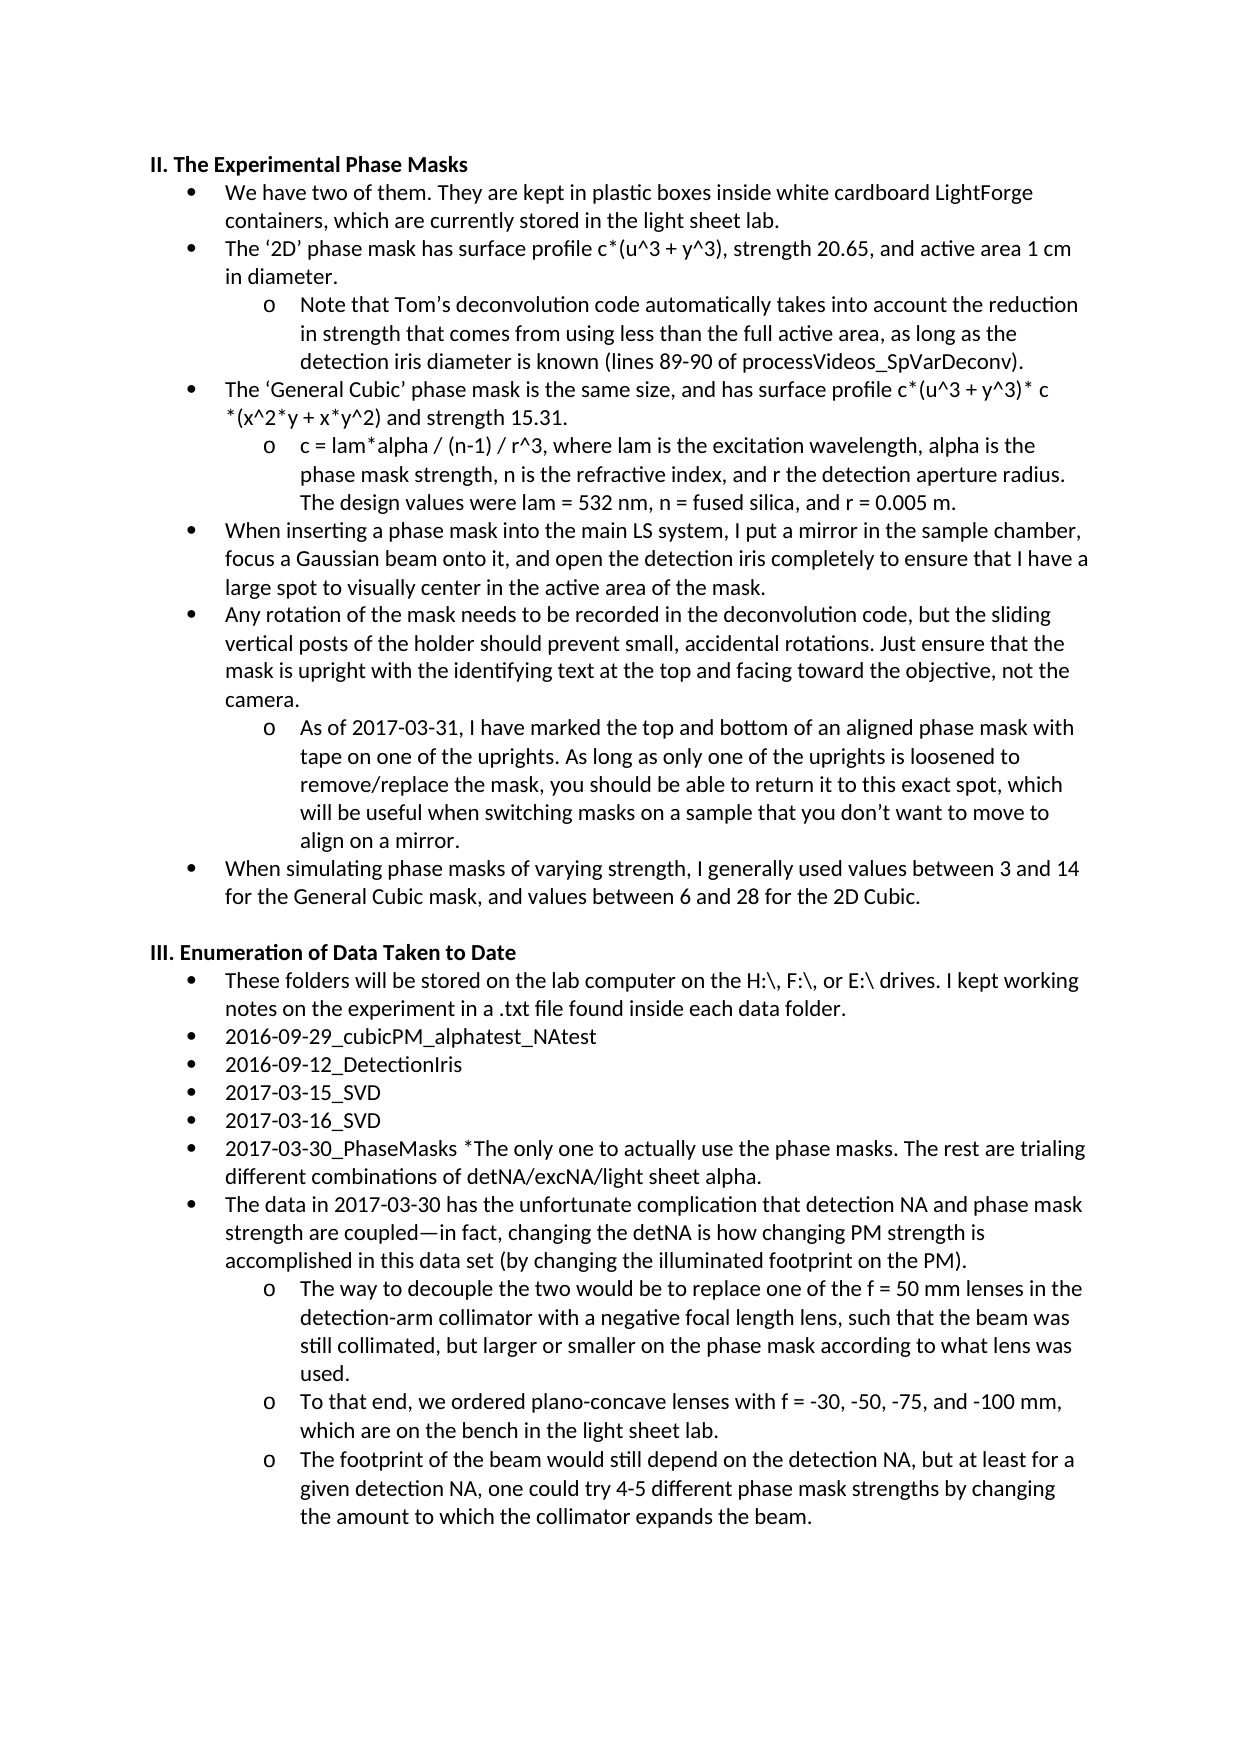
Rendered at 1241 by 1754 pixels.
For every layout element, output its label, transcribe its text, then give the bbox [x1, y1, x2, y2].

list To that end, we ordered plano-concave lenses with f = -30, -50, -75, and -100 mm, which are on the bench in the light sheet lab. [262, 1387, 1090, 1445]
list These folders will be stored on the lab computer on the H:\, F:\, or E:\ drives. I kept working notes on the experiment in a .txt file found inside each data folder. [187, 966, 1090, 1022]
list The ‘2D’ phase mask has surface profile c*(u^3 + y^3), strength 20.65, and active area 1 cm in diameter. [187, 234, 1090, 290]
list The ‘General Cubic’ phase mask is the same size, and has surface profile c*(u^3 + y^3)* c *(x^2*y + x*y^2) and strength 15.31. [187, 375, 1090, 431]
list c = lam*alpha / (n-1) / r^3, where lam is the excitation wavelength, alpha is the phase mask strength, n is the refractive index, and r the detection aperture radius. The design values were lam = 532 nm, n = fused silica, and r = 0.005 m. [262, 431, 1090, 517]
list 2017-03-15_SVD [187, 1078, 1090, 1106]
list When simulating phase masks of varying strength, I generally used values between 3 and 14 for the General Cubic mask, and values between 6 and 28 for the 2D Cubic. [187, 854, 1090, 910]
list 2016-09-12_DetectionIris [187, 1050, 1090, 1078]
list Note that Tom’s deconvolution code automatically takes into account the reduction in strength that comes from using less than the full active area, as long as the detection iris diameter is known (lines 89-90 of processVideos_SpVarDeconv). [262, 290, 1090, 375]
list 2017-03-16_SVD [187, 1106, 1090, 1134]
list As of 2017-03-31, I have marked the top and bottom of an aligned phase mask with tape on one of the uprights. As long as only one of the uprights is loosened to remove/replace the mask, you should be able to return it to this exact spot, which will be useful when switching masks on a sample that you don’t want to move to align on a mirror. [262, 713, 1090, 854]
text III. Enumeration of Data Taken to Date [150, 938, 1090, 966]
list The footprint of the beam would still depend on the detection NA, but at least for a given detection NA, one could try 4-5 different phase mask strengths by changing the amount to which the collimator expands the beam. [262, 1445, 1090, 1530]
list The data in 2017-03-30 has the unfortunate complication that detection NA and phase mask strength are coupled—in fact, changing the detNA is how changing PM strength is accomplished in this data set (by changing the illuminated footprint on the PM). [187, 1190, 1090, 1274]
list We have two of them. They are kept in plastic boxes inside white cardboard LightForge containers, which are currently stored in the light sheet lab. [187, 178, 1090, 234]
text II. The Experimental Phase Masks [150, 150, 1090, 178]
list 2016-09-29_cubicPM_alphatest_NAtest [187, 1022, 1090, 1050]
list Any rotation of the mask needs to be recorded in the deconvolution code, but the sliding vertical posts of the holder should prevent small, accidental rotations. Just ensure that the mask is upright with the identifying text at the top and facing toward the objective, not the camera. [187, 601, 1090, 713]
list 2017-03-30_PhaseMasks *The only one to actually use the phase masks. The rest are trialing different combinations of detNA/excNA/light sheet alpha. [187, 1134, 1090, 1190]
list When inserting a phase mask into the main LS system, I put a mirror in the sample chamber, focus a Gaussian beam onto it, and open the detection iris completely to ensure that I have a large spot to visually center in the active area of the mask. [187, 517, 1090, 601]
list The way to decouple the two would be to replace one of the f = 50 mm lenses in the detection-arm collimator with a negative focal length lens, such that the beam was still collimated, but larger or smaller on the phase mask according to what lens was used. [262, 1274, 1090, 1387]
